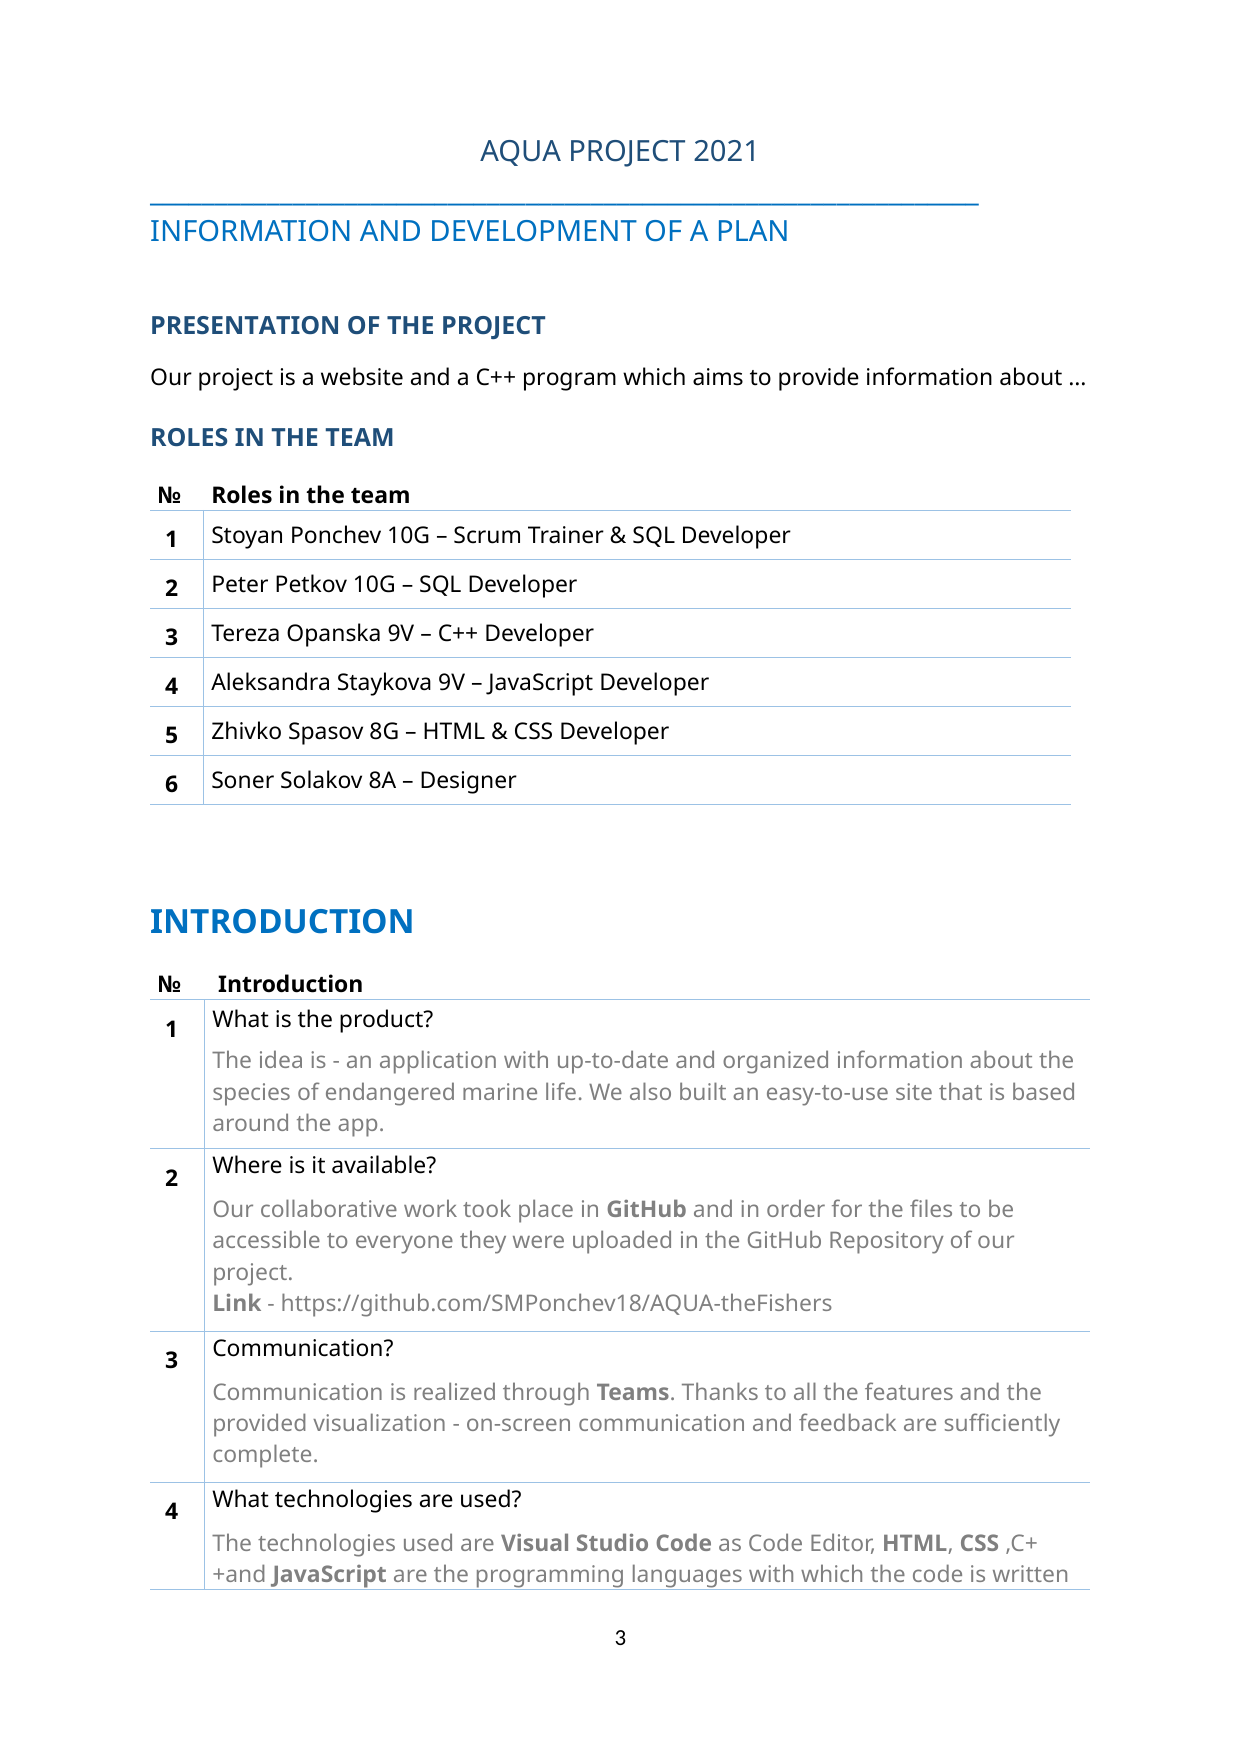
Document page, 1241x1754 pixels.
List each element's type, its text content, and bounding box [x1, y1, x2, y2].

table_cell What is the product? The idea is - an application with up-to-date and organized information about the species of endangered marine life. We also built an easy-to-use site that is based around the app. [205, 1000, 1090, 1148]
table_cell [150, 707, 203, 754]
table_header [150, 956, 204, 999]
table_header Introduction [205, 956, 1090, 999]
text PRESENTATION OF THE PROJECT [150, 307, 1090, 341]
table_cell [150, 560, 203, 608]
table_header Roles in the team [204, 466, 1071, 510]
table_cell [150, 511, 203, 559]
table_cell Tereza Opanska 9V – C++ Developer [204, 609, 1071, 657]
table_cell [150, 1483, 204, 1589]
table_cell [150, 1149, 204, 1331]
table_cell Where is it available? Our collaborative work took place in GitHub and in order for the files to be accessible to everyone they were uploaded in the GitHub Repository of our project. Link - https://github.com/SMPonchev18/AQUA-theFishers [205, 1149, 1090, 1331]
table_cell Zhivko Spasov 8G – HTML & CSS Developer [204, 707, 1071, 754]
text Our project is a website and a C++ program which aims to provide information about … [150, 361, 1090, 392]
subtitle ________________________________________________________________ [150, 170, 1090, 210]
table_cell [150, 1000, 204, 1148]
table_cell Peter Petkov 10G – SQL Developer [204, 560, 1071, 608]
table_cell Soner Solakov 8A – Designer [204, 756, 1071, 803]
table_cell [150, 1332, 204, 1482]
table_cell Communication? Communication is realized through Teams. Thanks to all the features and the provided visualization - on-screen communication and feedback are sufficiently complete. [205, 1332, 1090, 1482]
subtitle Roles in the team [150, 419, 1090, 453]
table_cell [150, 756, 203, 803]
subtitle Introduction [150, 898, 1090, 943]
table_cell Stoyan Ponchev 10G – Scrum Trainer & SQL Developer [204, 511, 1071, 559]
table_cell Aleksandra Staykova 9V – JavaScript Developer [204, 658, 1071, 706]
subtitle Information and Development of a plan [150, 210, 1090, 250]
table_cell [150, 609, 203, 657]
table_header [150, 466, 203, 510]
table_cell [150, 658, 203, 706]
